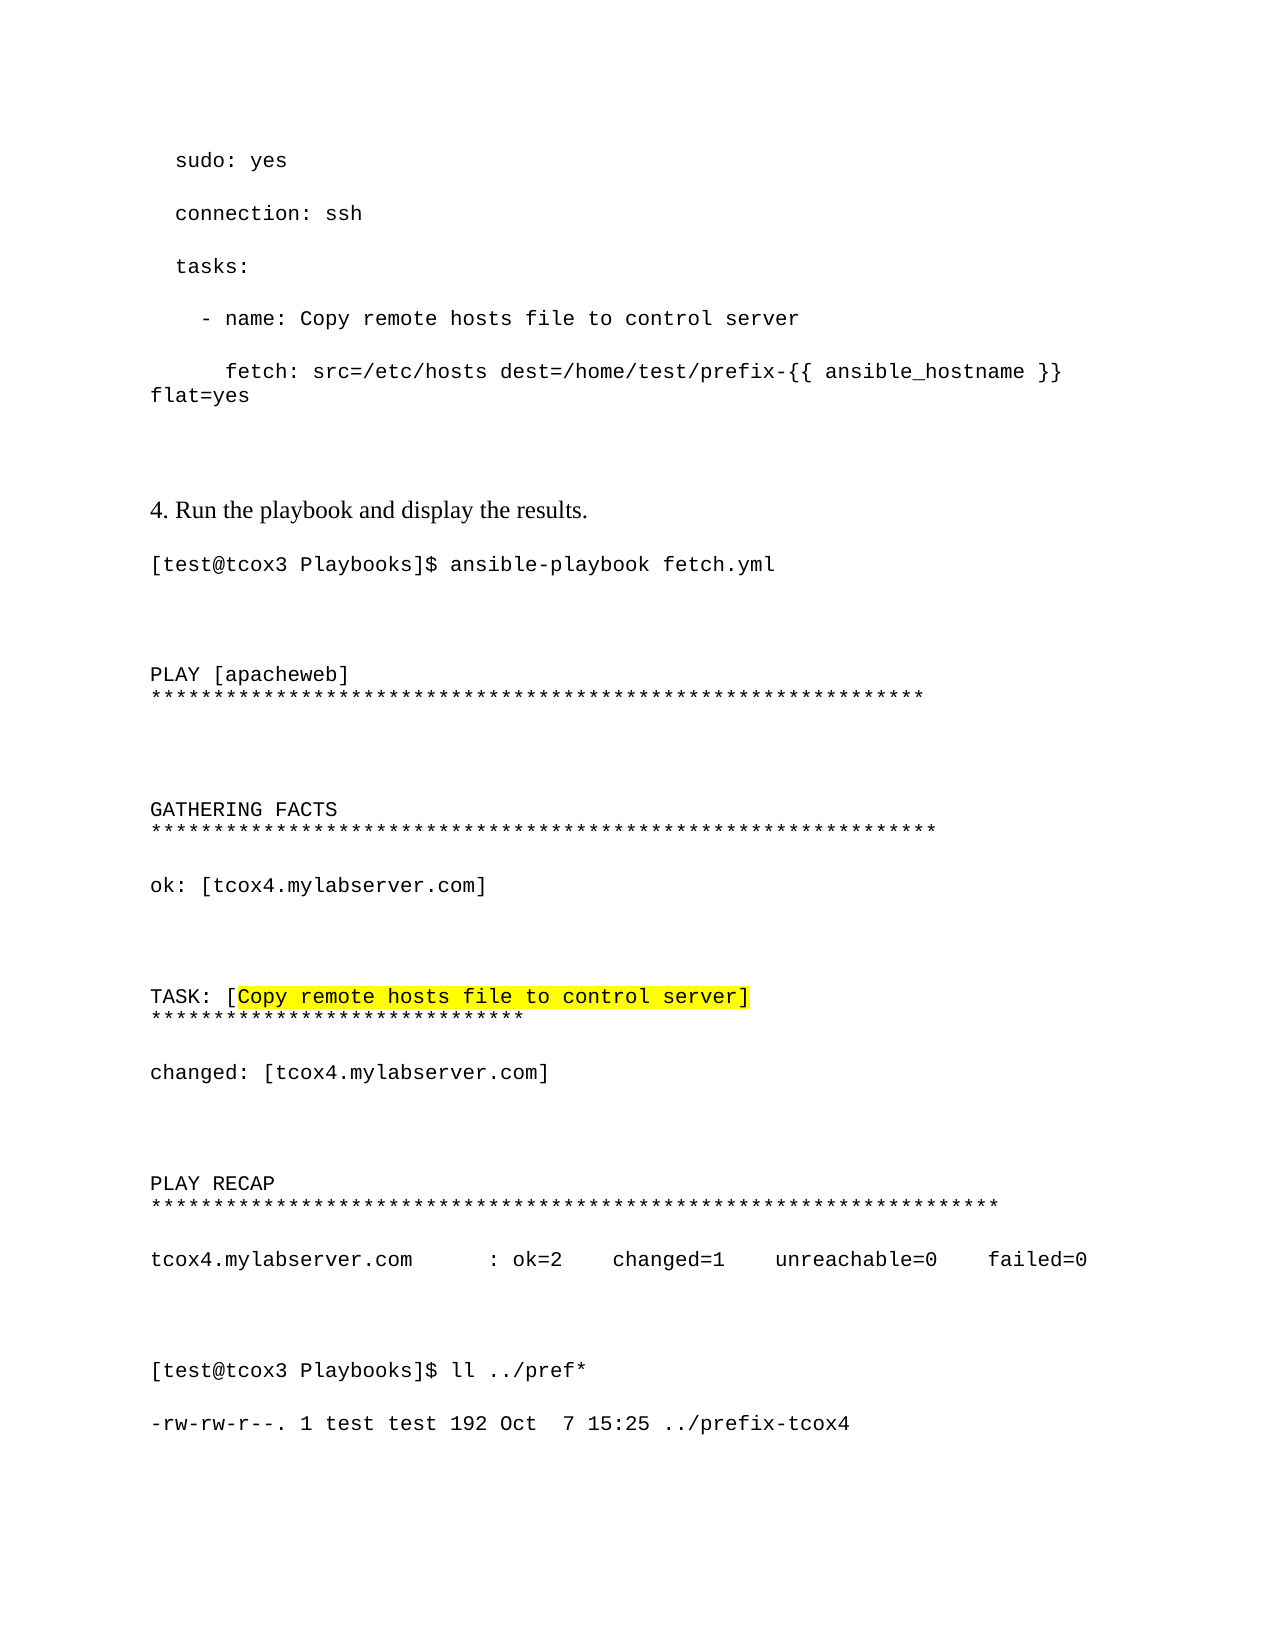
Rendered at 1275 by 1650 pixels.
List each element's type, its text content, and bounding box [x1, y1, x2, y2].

text GATHERING FACTS *************************************************************** [150, 799, 1125, 846]
text [test@tcox3 Playbooks]$ ll ../pref* [150, 1360, 1125, 1384]
text fetch: src=/etc/hosts dest=/home/test/prefix-{{ ansible_hostname }} flat=yes [150, 361, 1125, 408]
text PLAY RECAP ******************************************************************** [150, 1173, 1125, 1220]
text [test@tcox3 Playbooks]$ ansible-playbook fetch.yml [150, 553, 1125, 577]
text -rw-rw-r--. 1 test test 192 Oct 7 15:25 ../prefix-tcox4 [150, 1413, 1125, 1437]
text - name: Copy remote hosts file to control server [150, 308, 1125, 332]
text connection: ssh [150, 203, 1125, 226]
text 4. Run the playbook and display the results. [150, 496, 1125, 524]
text tasks: [150, 256, 1125, 279]
text sudo: yes [150, 150, 1125, 174]
text changed: [tcox4.mylabserver.com] [150, 1062, 1125, 1086]
text PLAY [apacheweb] ************************************************************** [150, 664, 1125, 712]
text tcox4.mylabserver.com : ok=2 changed=1 unreachable=0 failed=0 [150, 1249, 1125, 1273]
text TASK: [Copy remote hosts file to control server] ****************************** [150, 986, 1125, 1033]
text ok: [tcox4.mylabserver.com] [150, 875, 1125, 899]
